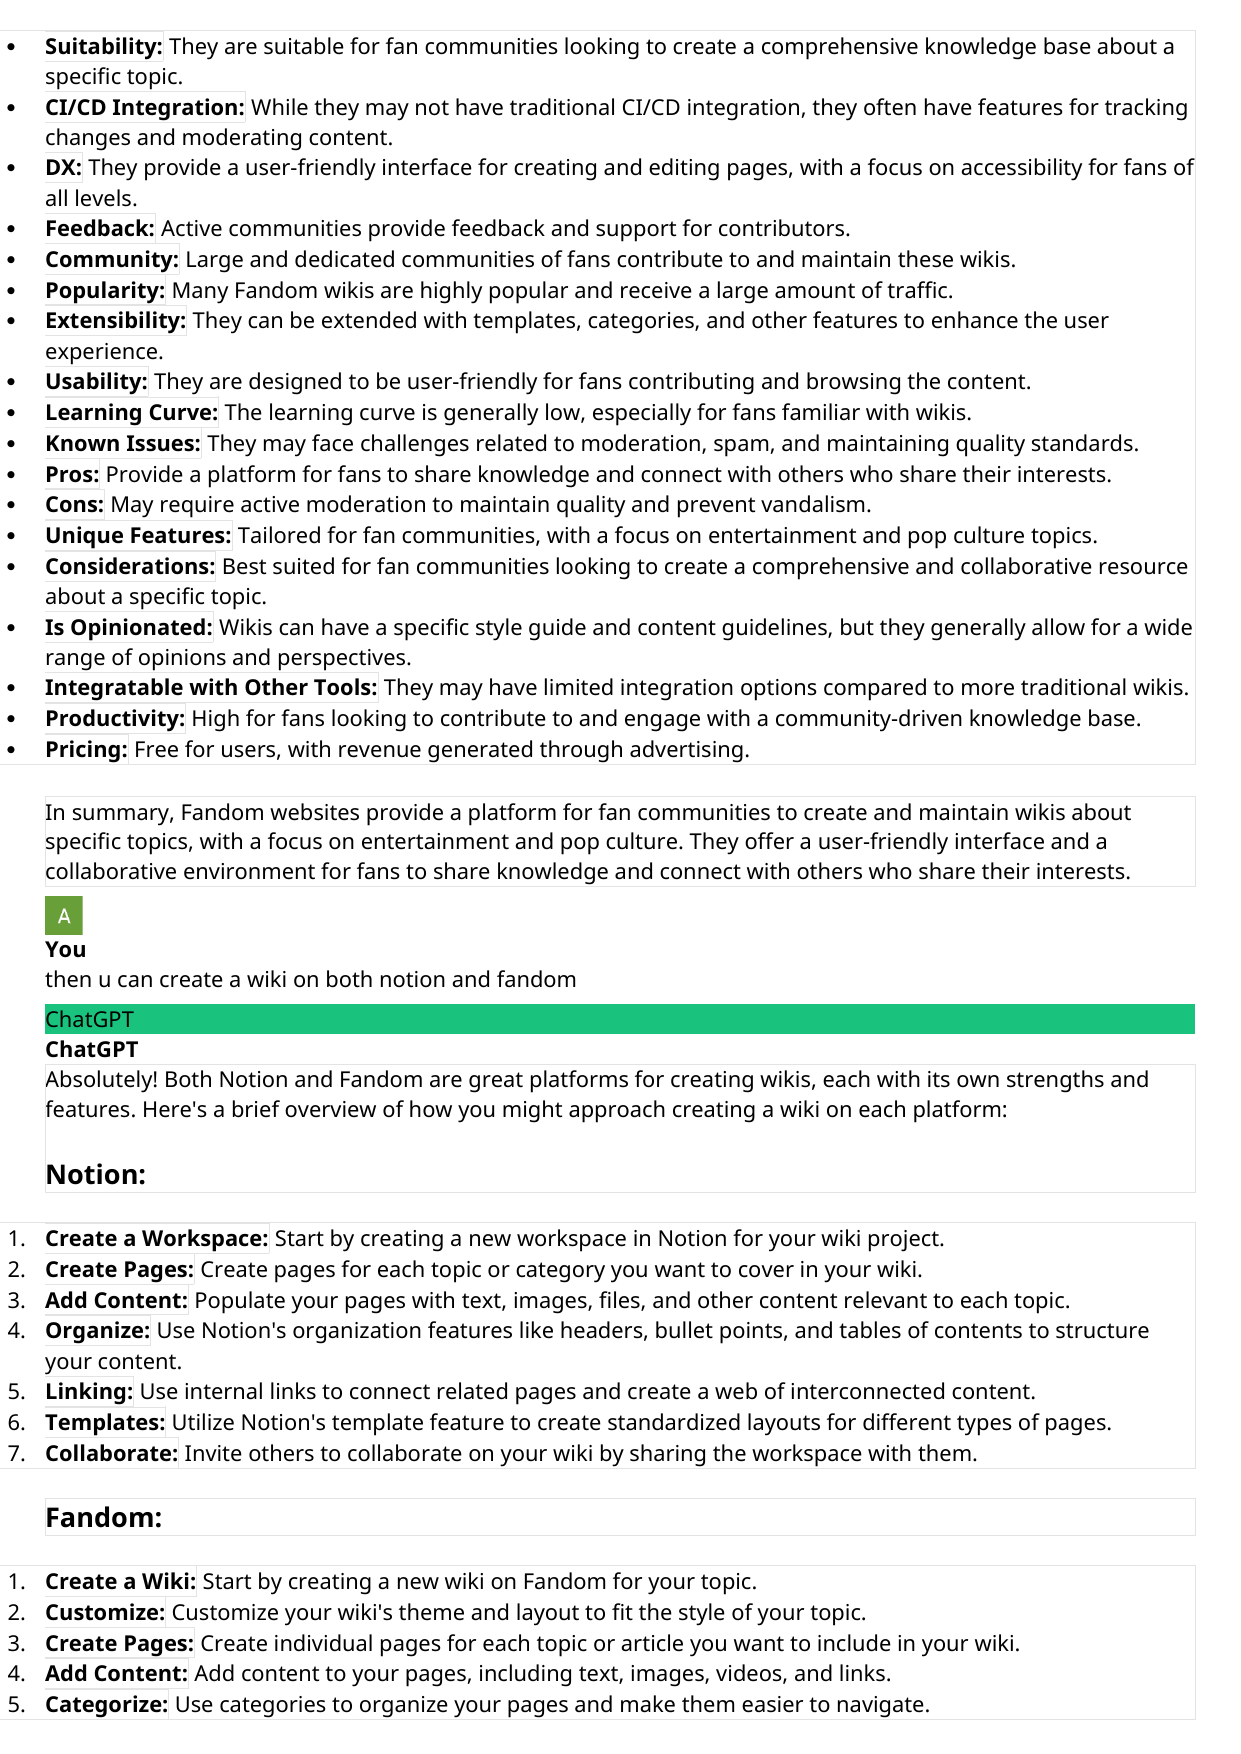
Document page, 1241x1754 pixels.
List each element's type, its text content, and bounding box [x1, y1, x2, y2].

list Collaborate: Invite others to collaborate on your wiki by sharing the workspace with them. [179, 1437, 1195, 1468]
text Fandom: [46, 1499, 1195, 1535]
list Create Pages: Create individual pages for each topic or article you want to include in your wiki. [166, 1626, 1195, 1657]
text then u can create a wiki on both notion and fandom [45, 964, 1195, 994]
list Unique Features: Tailored for fan communities, with a focus on entertainment and pop culture topics. [0, 519, 232, 550]
list Is Opinionated: Wikis can have a specific style guide and content guidelines, but they generally allow for a wide range of opinions and perspectives. [0, 611, 1195, 671]
list Categorize: Use categories to organize your pages and make them easier to navigate. [169, 1688, 1195, 1719]
list Create Pages: Create individual pages for each topic or article you want to include in your wiki. [0, 1626, 194, 1657]
text ChatGPT [45, 1004, 1195, 1034]
list Usability: They are designed to be user-friendly for fans contributing and browsing the content. [149, 365, 1195, 396]
list Collaborate: Invite others to collaborate on your wiki by sharing the workspace with them. [0, 1437, 178, 1468]
list Known Issues: They may face challenges related to moderation, spam, and maintaining quality standards. [202, 427, 1195, 457]
text You [45, 934, 1195, 964]
list Add Content: Add content to your pages, including text, images, videos, and links. [189, 1657, 1195, 1688]
list Linking: Use internal links to connect related pages and create a web of interconnected content. [134, 1375, 1195, 1406]
text ChatGPT [45, 1034, 1195, 1064]
list Create a Wiki: Start by creating a new wiki on Fandom for your topic. [197, 1566, 1195, 1596]
list Integratable with Other Tools: They may have limited integration options compared to more traditional wikis. [0, 671, 378, 702]
list Popularity: Many Fandom wikis are highly popular and receive a large amount of traffic. [0, 273, 179, 304]
list Customize: Customize your wiki's theme and layout to fit the style of your topic. [0, 1596, 165, 1626]
list Create a Wiki: Start by creating a new wiki on Fandom for your topic. [0, 1566, 196, 1596]
list Unique Features: Tailored for fan communities, with a focus on entertainment and pop culture topics. [233, 519, 1195, 550]
list Categorize: Use categories to organize your pages and make them easier to navigate. [0, 1688, 168, 1719]
list Pricing: Free for users, with revenue generated through advertising. [129, 733, 1195, 764]
list Learning Curve: The learning curve is generally low, especially for fans familiar with wikis. [219, 396, 1195, 427]
picture [45, 896, 83, 935]
list Create Pages: Create pages for each topic or category you want to cover in your wiki. [0, 1253, 194, 1283]
list Considerations: Best suited for fan communities looking to create a comprehensive and collaborative resource about a specific topic. [0, 550, 1195, 611]
text Absolutely! Both Notion and Fandom are great platforms for creating wikis, each with its own strengths and features. Here's a brief overview of how you might approach creating a wiki on each platform: [46, 1065, 1195, 1124]
list CI/CD Integration: While they may not have traditional CI/CD integration, they often have features for tracking changes and moderating content. [0, 91, 1195, 151]
list Create a Workspace: Start by creating a new workspace in Notion for your wiki project. [0, 1223, 269, 1253]
list Community: Large and dedicated communities of fans contribute to and maintain these wikis. [180, 243, 1195, 273]
list Cons: May require active moderation to maintain quality and prevent vandalism. [105, 488, 1195, 519]
list Feedback: Active communities provide feedback and support for contributors. [0, 212, 155, 243]
list Customize: Customize your wiki's theme and layout to fit the style of your topic. [166, 1596, 1195, 1626]
list Feedback: Active communities provide feedback and support for contributors. [156, 212, 1195, 243]
list Templates: Utilize Notion's template feature to create standardized layouts for different types of pages. [166, 1406, 1195, 1437]
list Productivity: High for fans looking to contribute to and engage with a community-driven knowledge base. [186, 702, 1195, 733]
list Organize: Use Notion's organization features like headers, bullet points, and tables of contents to structure your content. [0, 1314, 1195, 1375]
list Add Content: Add content to your pages, including text, images, videos, and links. [0, 1657, 188, 1688]
list Integratable with Other Tools: They may have limited integration options compared to more traditional wikis. [379, 671, 1195, 702]
text Notion: [46, 1155, 1195, 1192]
list Learning Curve: The learning curve is generally low, especially for fans familiar with wikis. [0, 396, 218, 427]
list Create a Workspace: Start by creating a new workspace in Notion for your wiki project. [270, 1223, 1195, 1253]
text In summary, Fandom websites provide a platform for fan communities to create and maintain wikis about specific topics, with a focus on entertainment and pop culture. They offer a user-friendly interface and a collaborative environment for fans to share knowledge and connect with others who share their interests. [46, 797, 1195, 886]
list Suitability: They are suitable for fan communities looking to create a comprehensive knowledge base about a specific topic. [0, 31, 1195, 91]
list Add Content: Populate your pages with text, images, files, and other content relevant to each topic. [0, 1283, 194, 1314]
list Popularity: Many Fandom wikis are highly popular and receive a large amount of traffic. [166, 273, 1195, 304]
list Pros: Provide a platform for fans to share knowledge and connect with others who share their interests. [100, 457, 1195, 488]
list DX: They provide a user-friendly interface for creating and editing pages, with a focus on accessibility for fans of all levels. [0, 151, 1195, 212]
list Pros: Provide a platform for fans to share knowledge and connect with others who share their interests. [0, 457, 201, 488]
list Extensibility: They can be extended with templates, categories, and other features to enhance the user experience. [0, 304, 1195, 365]
list Add Content: Populate your pages with text, images, files, and other content relevant to each topic. [189, 1283, 1195, 1314]
list Create Pages: Create pages for each topic or category you want to cover in your wiki. [195, 1253, 1195, 1283]
